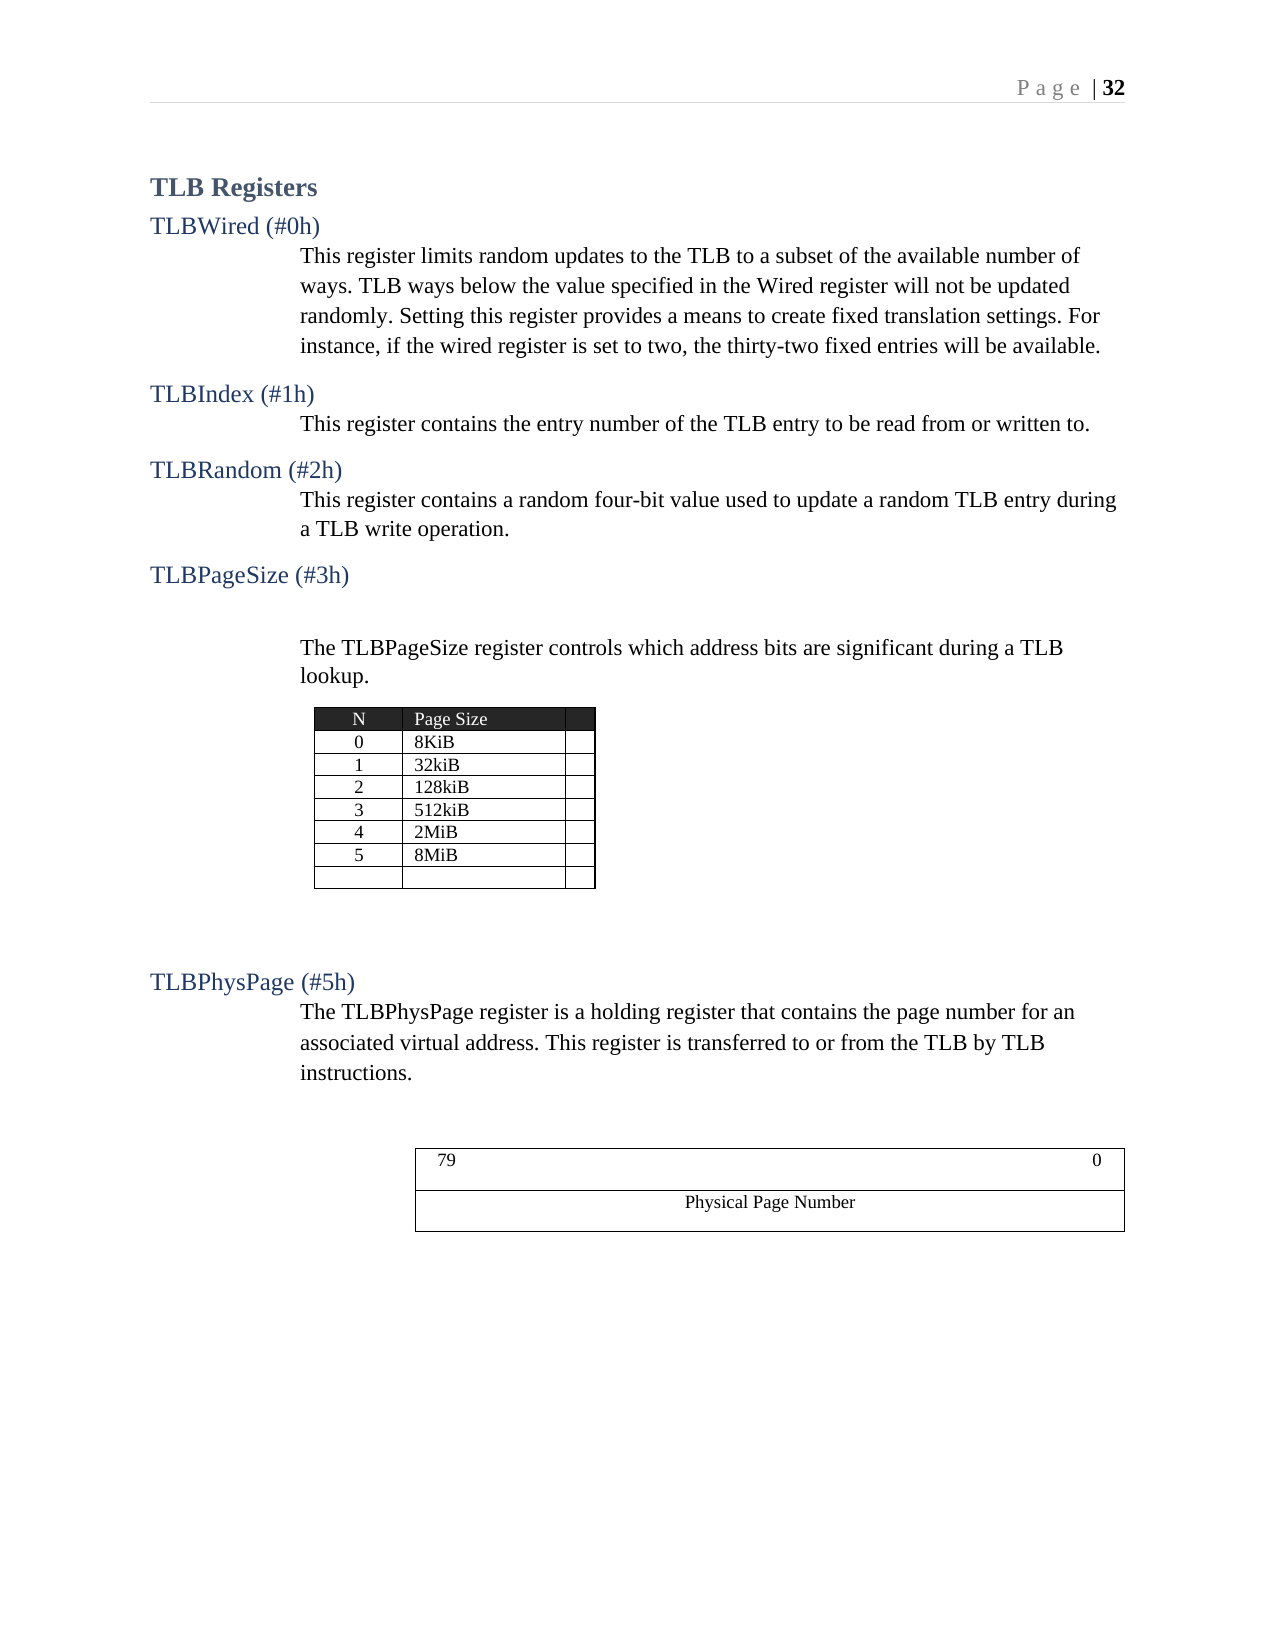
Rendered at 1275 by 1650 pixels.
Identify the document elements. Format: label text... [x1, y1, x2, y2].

text The TLBPageSize register controls which address bits are significant during a TLB lookup. [300, 634, 1125, 688]
subtitle TLBIndex (#1h) [150, 379, 1125, 408]
subtitle TLB Registers [150, 171, 1125, 202]
text This register contains a random four-bit value used to update a random TLB entry during a TLB write operation. [300, 486, 1125, 541]
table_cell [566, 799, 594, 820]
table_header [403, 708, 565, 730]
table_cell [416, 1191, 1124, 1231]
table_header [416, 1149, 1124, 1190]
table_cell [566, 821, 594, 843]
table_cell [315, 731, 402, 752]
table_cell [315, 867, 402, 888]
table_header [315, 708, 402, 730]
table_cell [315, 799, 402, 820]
text This register contains the entry number of the TLB entry to be read from or written to. [150, 410, 1125, 437]
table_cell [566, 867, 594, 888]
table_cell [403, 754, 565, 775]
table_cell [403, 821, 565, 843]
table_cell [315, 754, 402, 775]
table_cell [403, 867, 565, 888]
subtitle TLBRandom (#2h) [150, 455, 1125, 484]
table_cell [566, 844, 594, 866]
text The TLBPhysPage register is a holding register that contains the page number for an associated virtual address. This register is transferred to or from the TLB by TLB instructions. [300, 998, 1125, 1085]
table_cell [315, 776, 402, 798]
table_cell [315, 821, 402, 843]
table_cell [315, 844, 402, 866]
subtitle TLBPhysPage (#5h) [150, 936, 1125, 996]
subtitle TLBWired (#0h) [150, 211, 1125, 239]
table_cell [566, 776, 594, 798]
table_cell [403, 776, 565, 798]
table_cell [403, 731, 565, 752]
text This register limits random updates to the TLB to a subset of the available number of ways. TLB ways below the value specified in the Wired register will not be updated randomly. Setting this register provides a means to create fixed translation settings. For instance, if the wired register is set to two, the thirty-two fixed entries will be available. [300, 242, 1125, 359]
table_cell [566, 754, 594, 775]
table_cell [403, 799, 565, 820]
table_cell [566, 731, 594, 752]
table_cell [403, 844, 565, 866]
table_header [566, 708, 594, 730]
subtitle TLBPageSize (#3h) [150, 560, 1125, 589]
